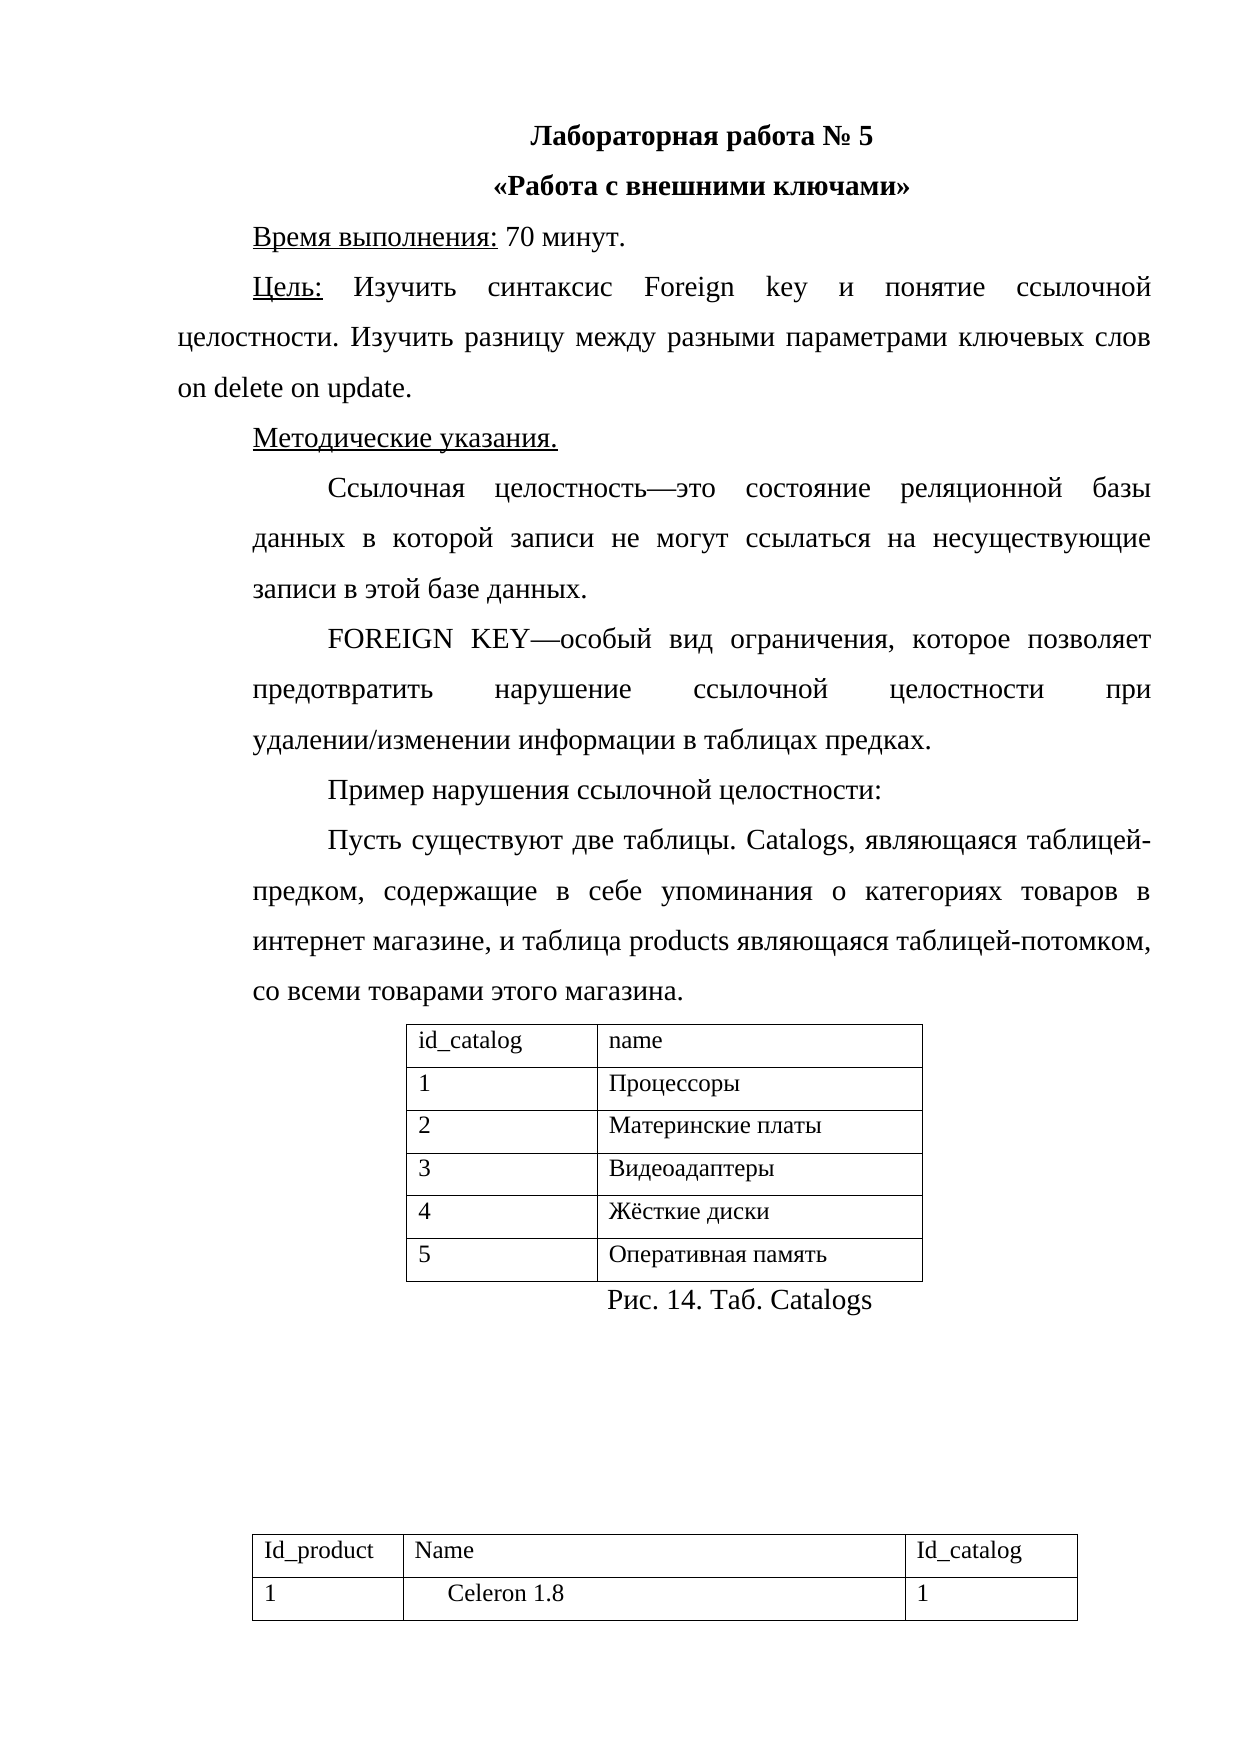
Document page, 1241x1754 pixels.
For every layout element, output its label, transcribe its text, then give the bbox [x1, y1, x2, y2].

list Пример нарушения ссылочной целостности: [252, 772, 1152, 806]
table_header id_catalog [407, 1025, 597, 1067]
table_header Name [404, 1535, 905, 1577]
table_cell 2 [407, 1111, 597, 1152]
table_header Id_product [253, 1535, 403, 1577]
table_cell 4 [407, 1196, 597, 1238]
table_cell 1 [253, 1578, 403, 1620]
table_cell Процессоры [598, 1068, 922, 1109]
table_cell Оперативная память [598, 1239, 922, 1281]
table_cell 3 [407, 1154, 597, 1195]
text Время выполнения: 70 минут. [177, 219, 1152, 252]
table_header Id_catalog [906, 1535, 1077, 1577]
table_cell Celeron 1.8 [404, 1578, 905, 1620]
table_cell Жёсткие диски [598, 1196, 922, 1238]
table_cell 5 [407, 1239, 597, 1281]
list Рис. 14. Таб. Catalogs [252, 1282, 1152, 1316]
table_cell 1 [906, 1578, 1077, 1620]
table_cell 1 [407, 1068, 597, 1109]
table_header name [598, 1025, 922, 1067]
list Ссылочная целостность—это состояние реляционной базы данных в которой записи не могут ссылаться на несуществующие записи в этой базе данных. [252, 470, 1152, 604]
list Цель: Изучить синтаксис Foreign key и понятие ссылочной целостности. Изучить разницу между разными параметрами ключевых слов on delete on update. [177, 269, 1152, 403]
list «Работа с внешними ключами» [177, 168, 1152, 202]
list Методические указания. [177, 420, 1152, 453]
list FOREIGN KEY—особый вид ограничения, которое позволяет предотвратить нарушение ссылочной целостности при удалении/изменении информации в таблицах предках. [252, 621, 1152, 755]
table_cell Видеоадаптеры [598, 1154, 922, 1195]
table_cell Материнские платы [598, 1111, 922, 1152]
list Лабораторная работа № 5 [177, 118, 1152, 152]
list Пусть существуют две таблицы. Catalogs, являющаяся таблицей-предком, содержащие в себе упоминания о категориях товаров в интернет магазине, и таблица products являющаяся таблицей-потомком, со всеми товарами этого магазина. [252, 822, 1152, 1007]
